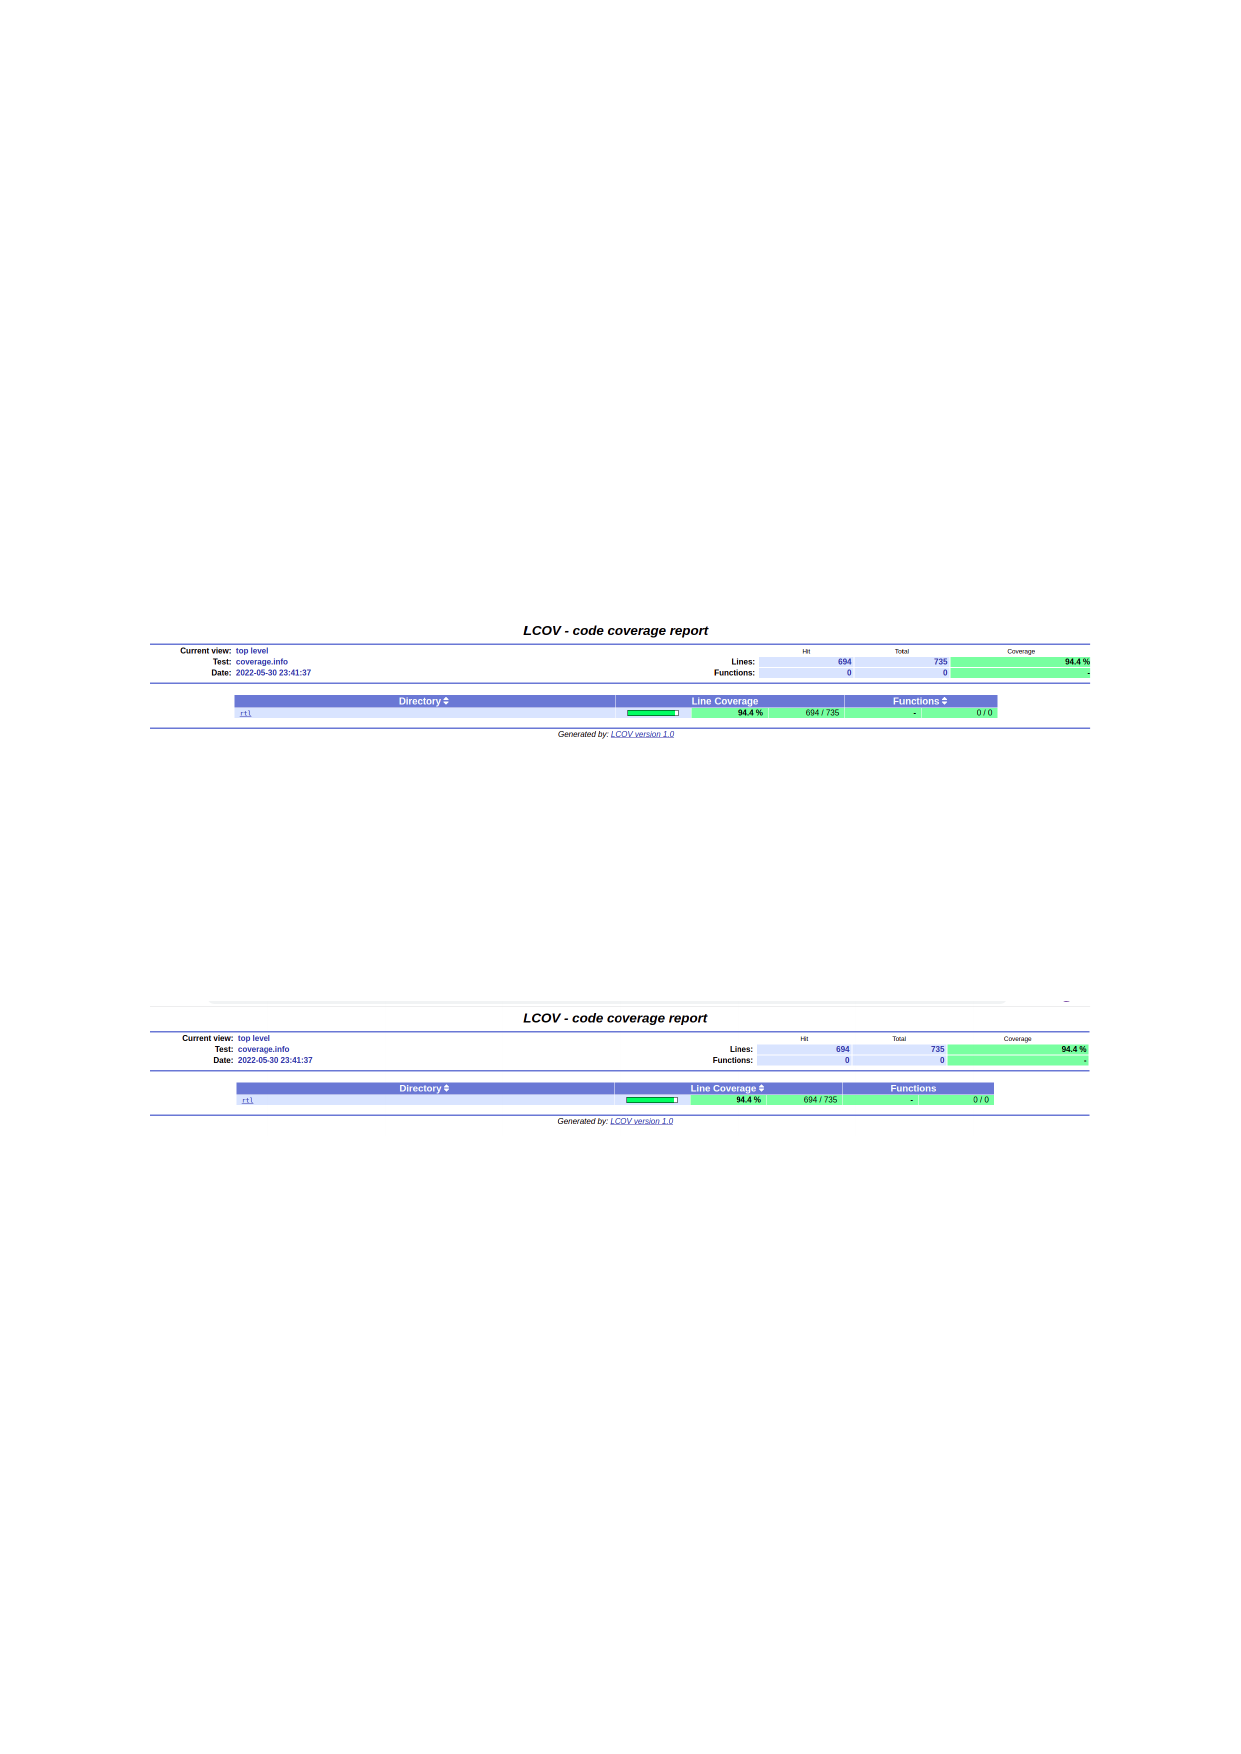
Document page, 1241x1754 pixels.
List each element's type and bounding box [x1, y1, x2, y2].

picture [150, 1001, 1091, 1136]
picture [150, 619, 1091, 781]
